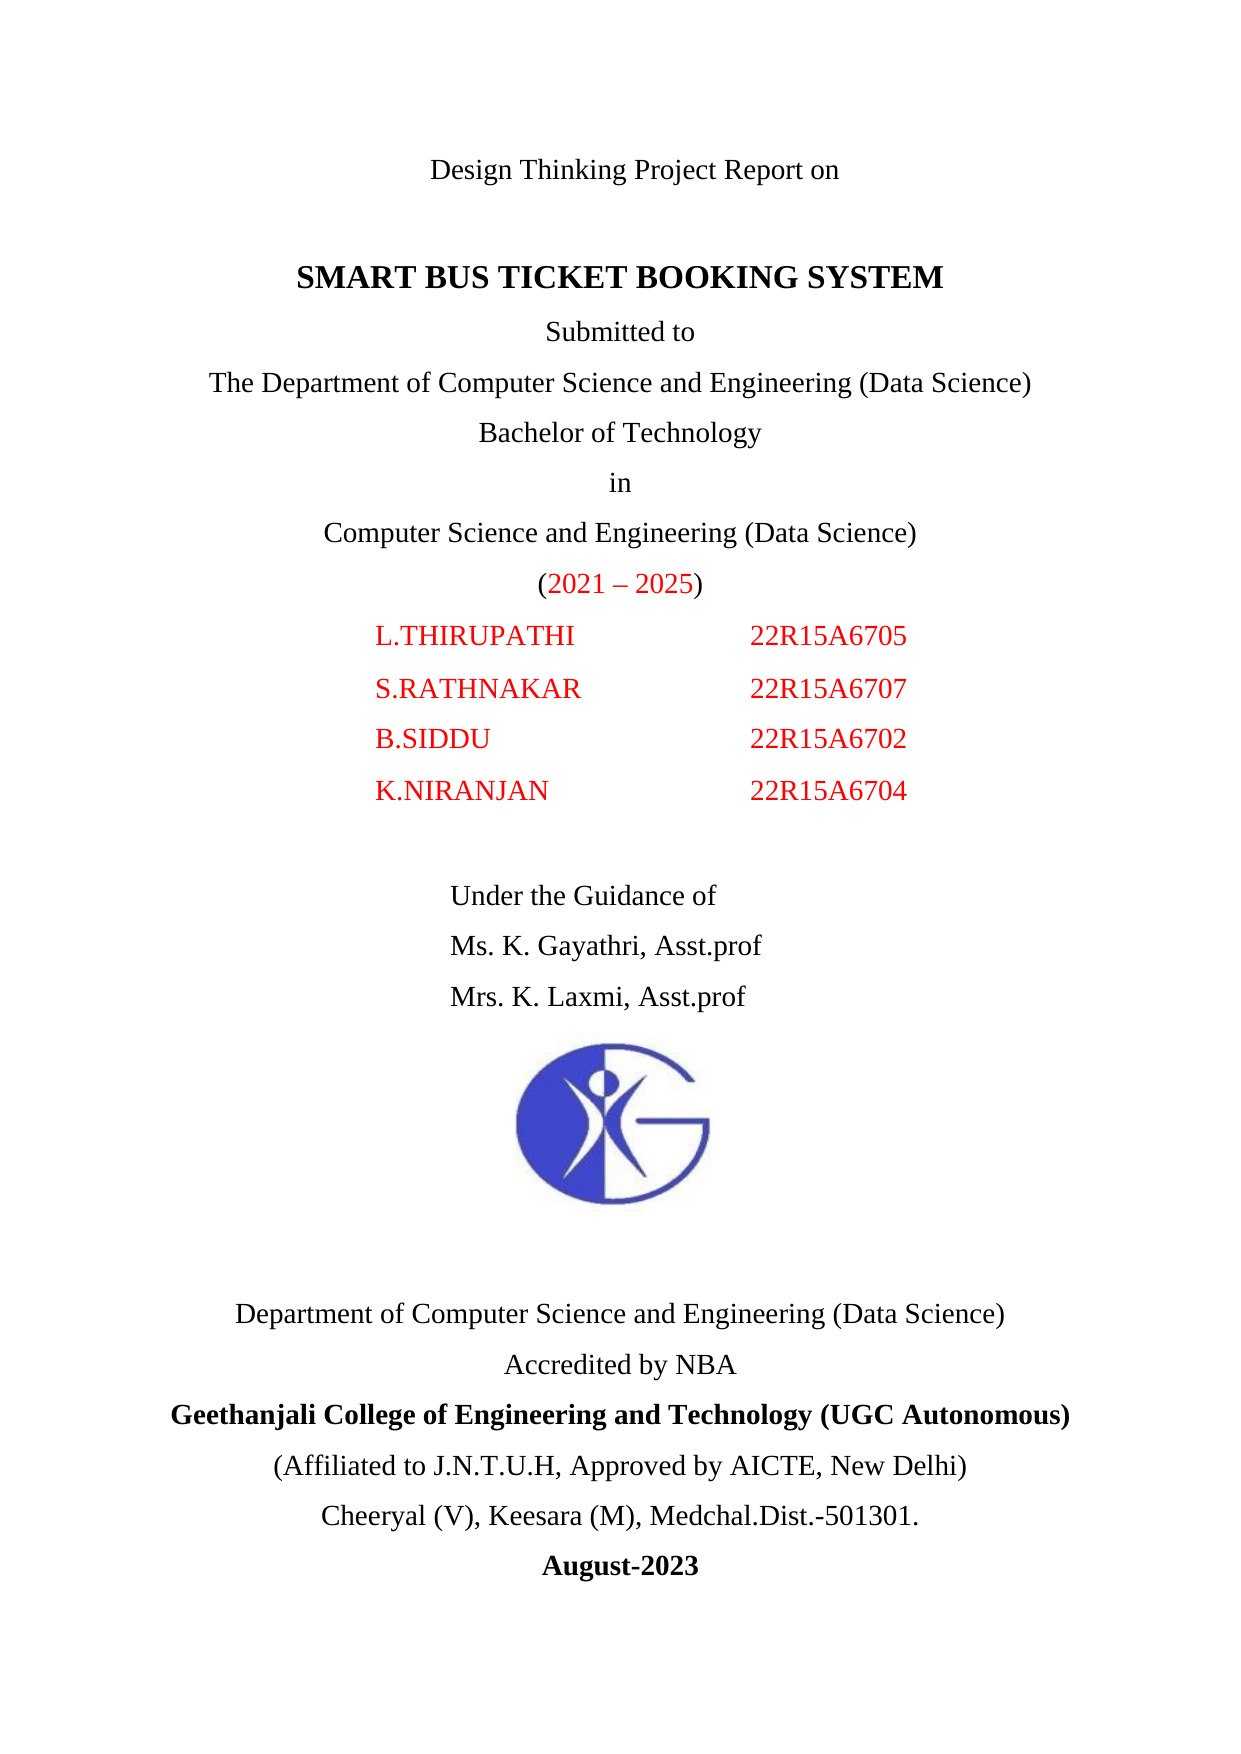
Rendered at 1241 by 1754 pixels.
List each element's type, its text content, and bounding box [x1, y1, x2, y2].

text L.THIRUPATHI 22R15A6705 [209, 618, 1031, 652]
text K.NIRANJAN 22R15A6704 [209, 773, 1031, 807]
text Accredited by NBA [150, 1347, 1090, 1381]
text Computer Science and Engineering (Data Science) [150, 516, 1090, 549]
text (Affiliated to J.N.T.U.H, Approved by AICTE, New Delhi) [150, 1448, 1090, 1481]
text The Department of Computer Science and Engineering (Data Science) [150, 365, 1090, 398]
text Department of Computer Science and Engineering (Data Science) [150, 1297, 1090, 1330]
text Ms. K. Gayathri, Asst.prof [150, 928, 1090, 962]
text SMART BUS TICKET BOOKING SYSTEM [150, 257, 1090, 295]
text Bachelor of Technology [150, 415, 1090, 448]
text Under the Guidance of [150, 878, 1090, 912]
text (2021 – 2025) [150, 566, 1090, 599]
text S.RATHNAKAR 22R15A6707 B.SIDDU 22R15A6702 [209, 671, 1031, 754]
text Cheeryal (V), Keesara (M), Medchal.Dist.-501301. [150, 1498, 1090, 1531]
picture [514, 1033, 718, 1213]
text Design Thinking Project Report on [150, 152, 1090, 186]
text Geethanjali College of Engineering and Technology (UGC Autonomous) [150, 1397, 1090, 1431]
text Mrs. K. Laxmi, Asst.prof [150, 979, 1090, 1012]
text Submitted to [150, 314, 1090, 348]
text August-2023 [150, 1548, 1090, 1582]
text in [150, 465, 1090, 499]
